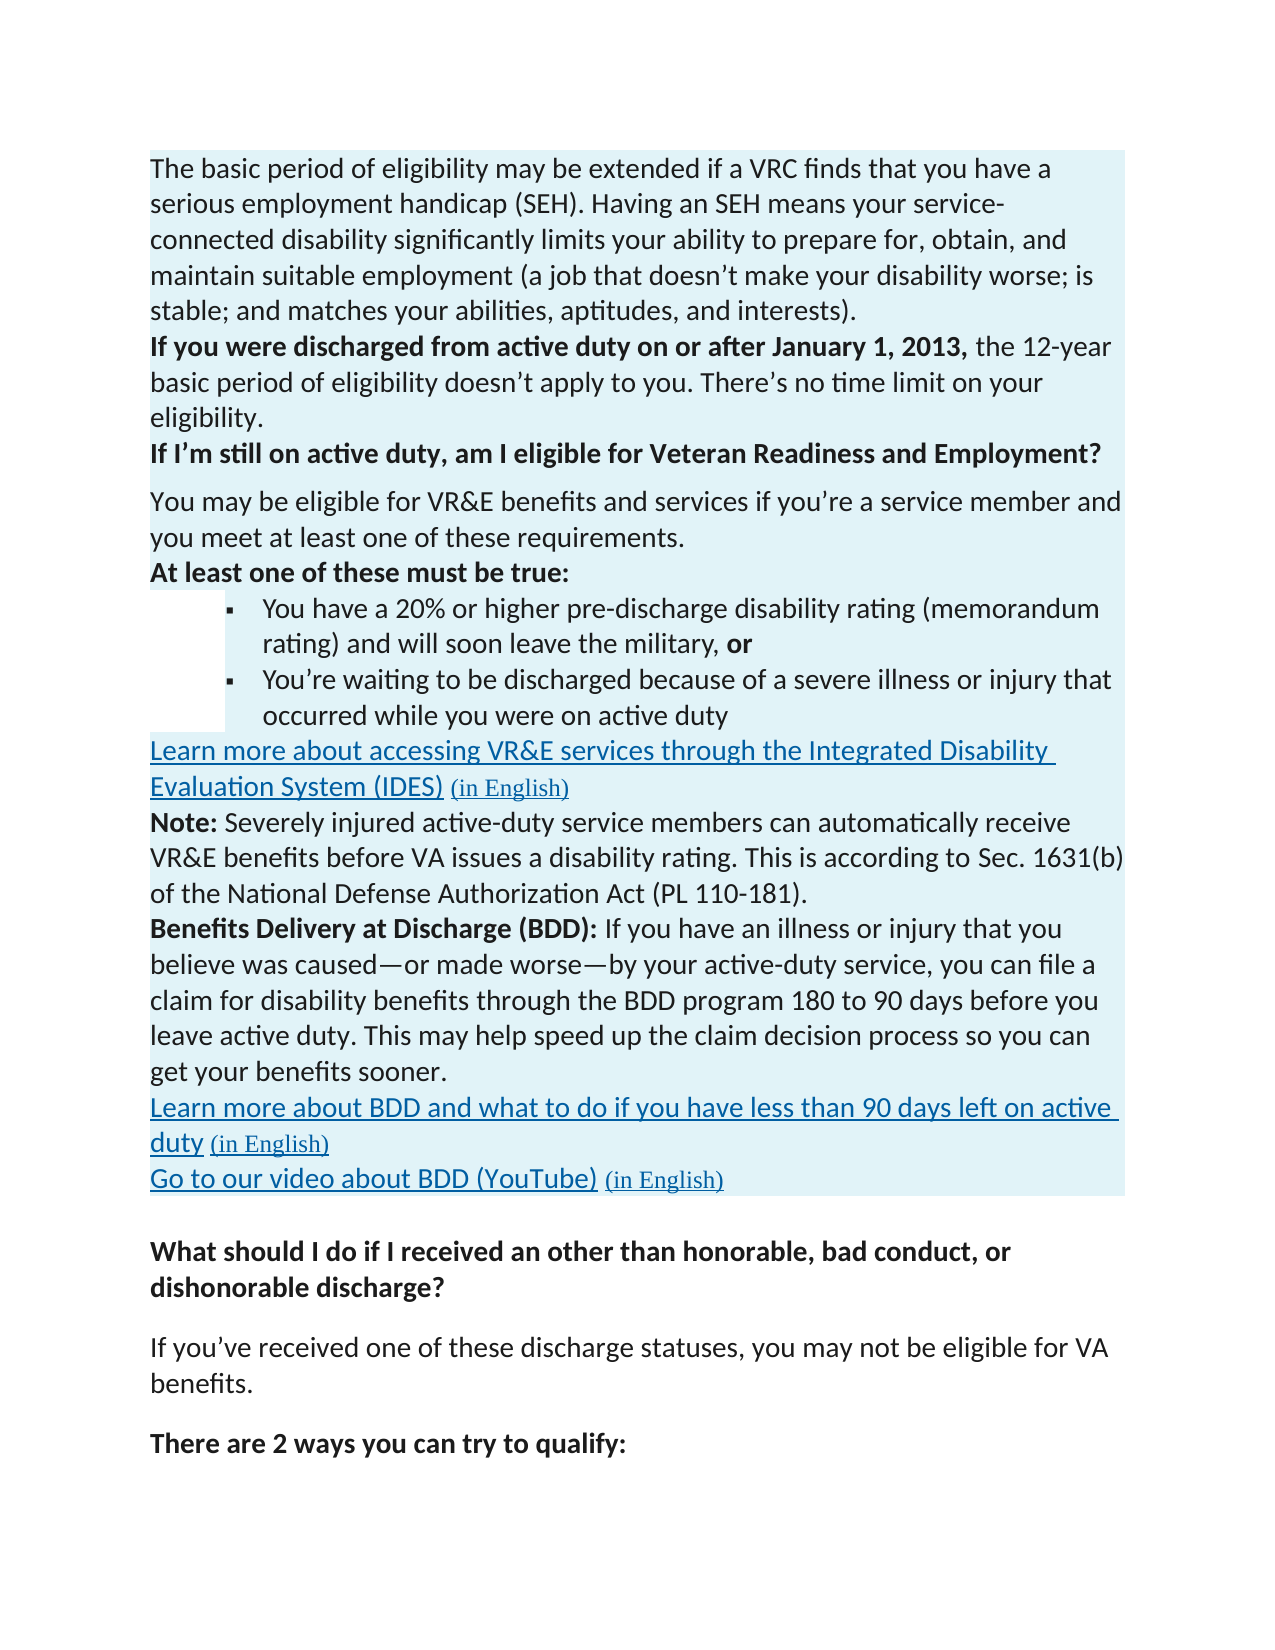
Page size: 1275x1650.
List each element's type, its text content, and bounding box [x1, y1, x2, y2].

list You have a 20% or higher pre-discharge disability rating (memorandum rating) and will soon leave the military, or [225, 590, 1125, 661]
subtitle What should I do if I received an other than honorable, bad conduct, or dishonorable discharge? [150, 1233, 1125, 1304]
text There are 2 ways you can try to qualify: [150, 1426, 1125, 1461]
list You’re waiting to be discharged because of a severe illness or injury that occurred while you were on active duty [225, 661, 1125, 732]
text The basic period of eligibility may be extended if a VRC finds that you have a serious employment handicap (SEH). Having an SEH means your service-connected disability significantly limits your ability to prepare for, obtain, and maintain suitable employment (a job that doesn’t make your disability worse; is stable; and matches your abilities, aptitudes, and interests). [150, 150, 1125, 328]
text At least one of these must be true: [150, 554, 1125, 590]
text Go to our video about BDD (YouTube) (in English) [150, 1160, 1125, 1196]
text Note: Severely injured active-duty service members can automatically receive VR&E benefits before VA issues a disability rating. This is according to Sec. 1631(b) of the National Defense Authorization Act (PL 110-181). [150, 804, 1125, 911]
text Learn more about BDD and what to do if you have less than 90 days left on active duty (in English) [150, 1089, 1125, 1160]
subtitle If I’m still on active duty, am I eligible for Veteran Readiness and Employment? [150, 435, 1125, 471]
text If you’ve received one of these discharge statuses, you may not be eligible for VA benefits. [150, 1329, 1125, 1401]
text You may be eligible for VR&E benefits and services if you’re a service member and you meet at least one of these requirements. [150, 483, 1125, 554]
text Learn more about accessing VR&E services through the Integrated Disability Evaluation System (IDES) (in English) [150, 732, 1125, 804]
text If you were discharged from active duty on or after January 1, 2013, the 12-year basic period of eligibility doesn’t apply to you. There’s no time limit on your eligibility. [150, 328, 1125, 435]
text Benefits Delivery at Discharge (BDD): If you have an illness or injury that you believe was caused—or made worse—by your active-duty service, you can file a claim for disability benefits through the BDD program 180 to 90 days before you leave active duty. This may help speed up the claim decision process so you can get your benefits sooner. [150, 911, 1125, 1089]
